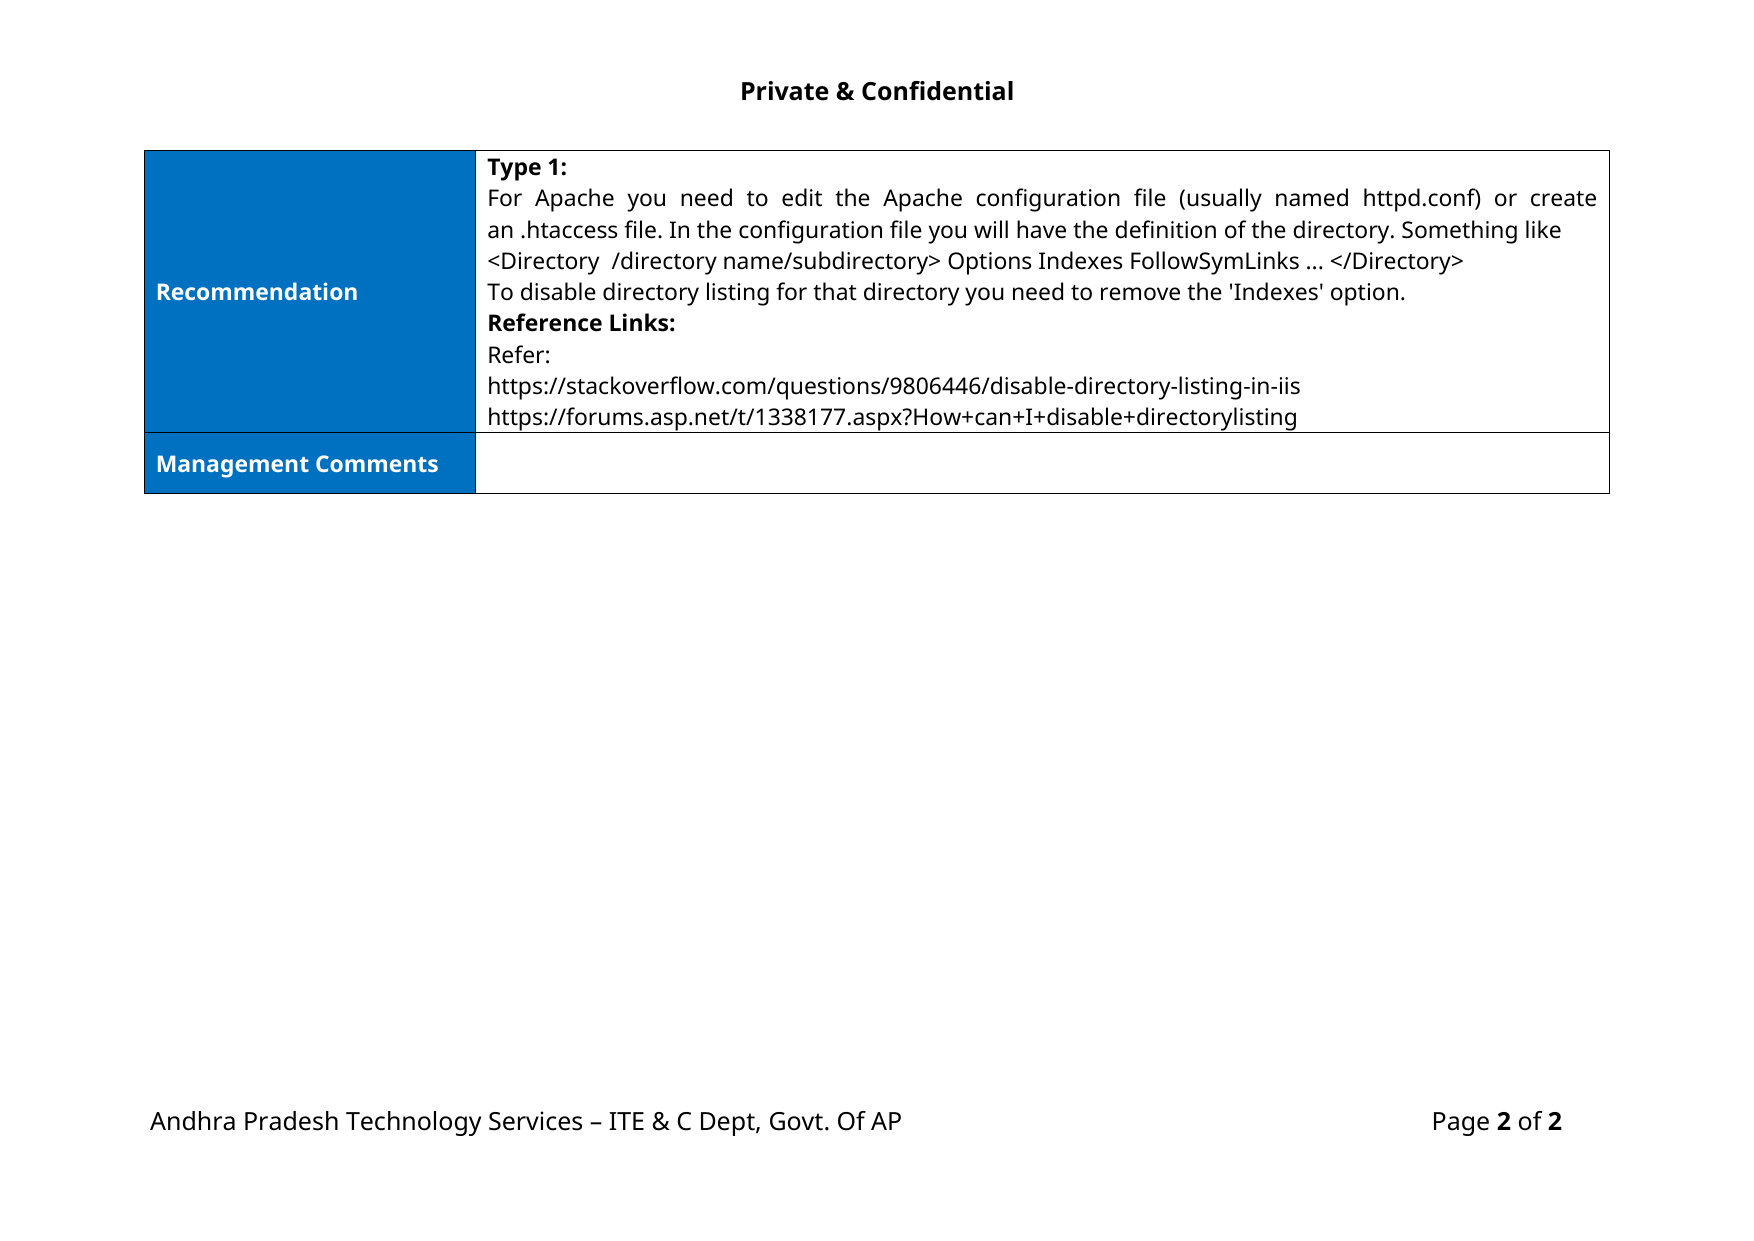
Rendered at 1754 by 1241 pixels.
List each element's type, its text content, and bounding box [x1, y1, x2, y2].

table_cell [476, 433, 1609, 493]
table_cell Management Comments [145, 433, 475, 493]
table_cell Type 1: For Apache you need to edit the Apache configuration file (usually named httpd.conf) or create an .htaccess file. In the configuration file you will have the definition of the directory. Something like <Directory /directory name/subdirectory> Options Indexes FollowSymLinks ... </Directory> To disable directory listing for that directory you need to remove the 'Indexes' option. Reference Links: Refer: https://stackoverflow.com/questions/9806446/disable-directory-listing-in-iis https://forums.asp.net/t/1338177.aspx?How+can+I+disable+directorylisting [476, 151, 1609, 432]
table_cell Recommendation [145, 151, 475, 432]
